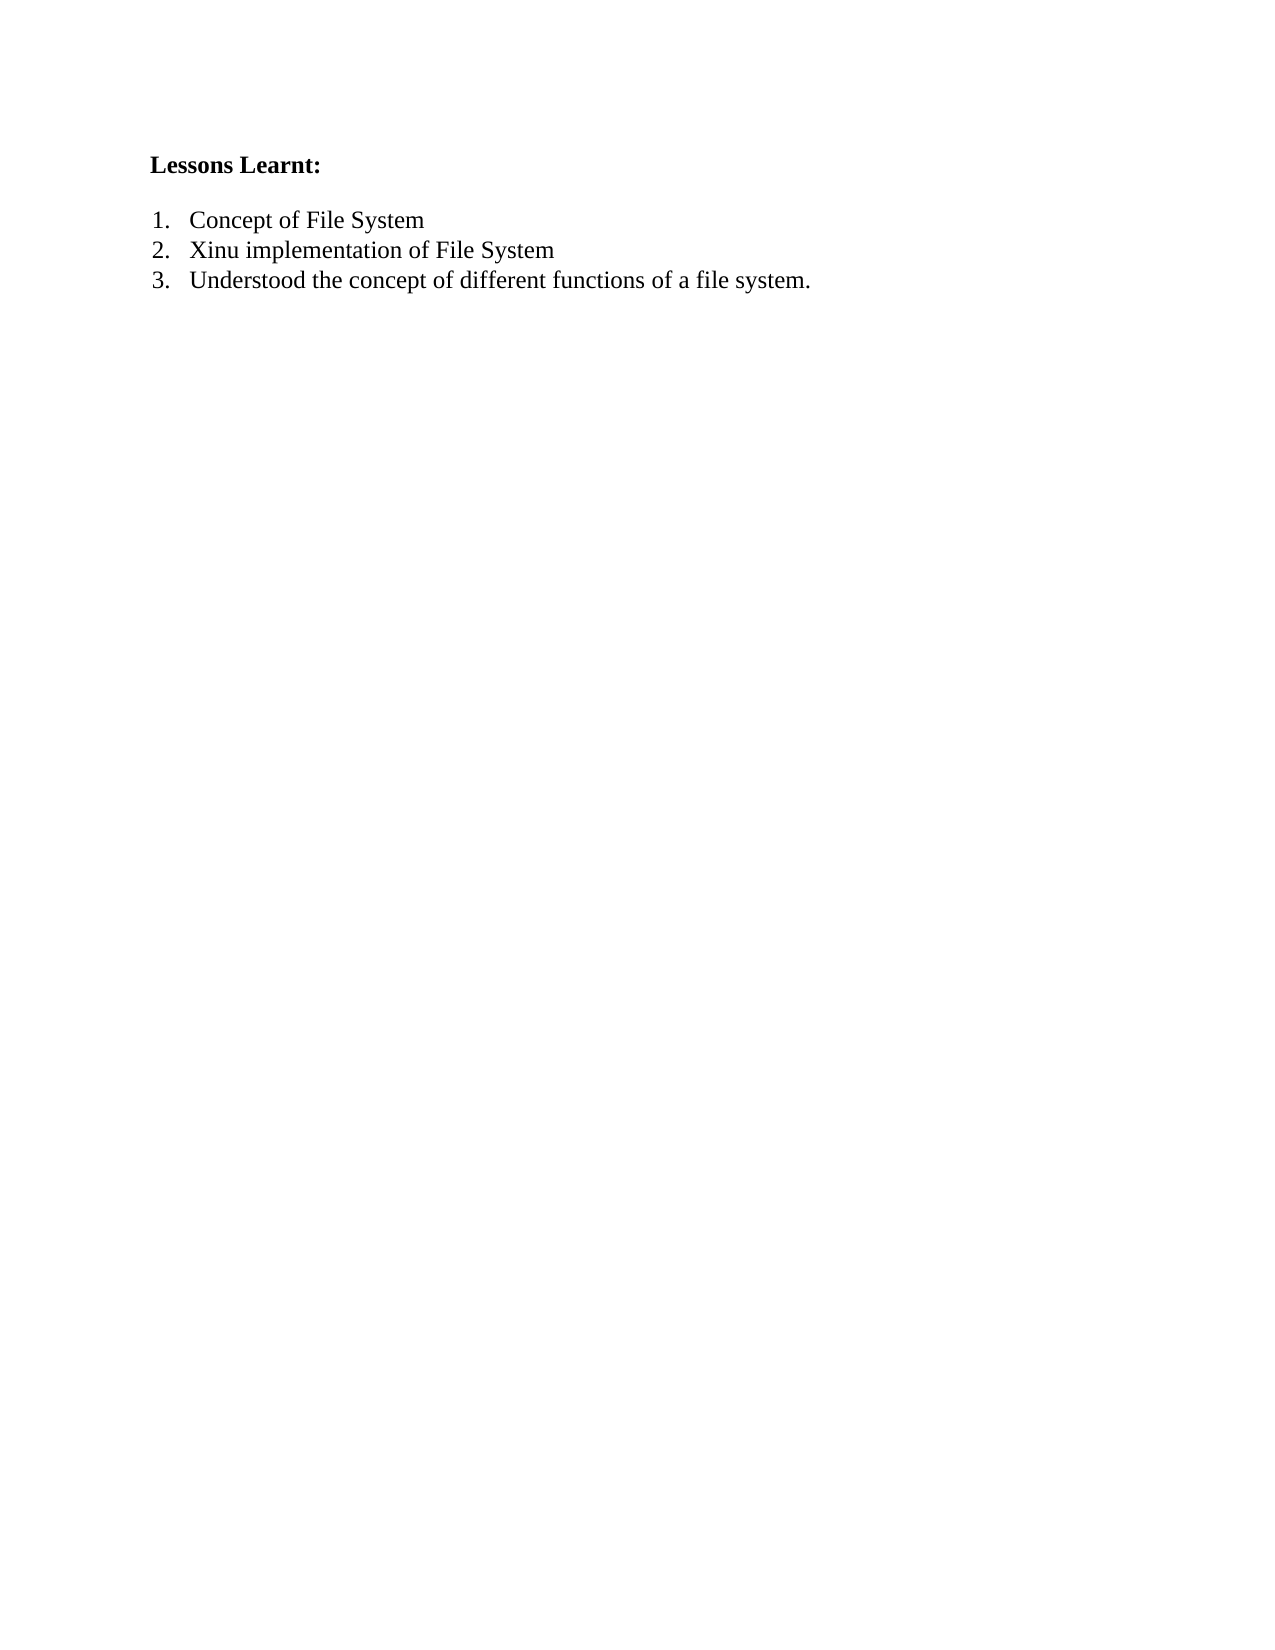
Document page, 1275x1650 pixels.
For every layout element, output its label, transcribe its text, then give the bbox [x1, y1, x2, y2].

list Understood the concept of different functions of a file system. [152, 266, 1124, 294]
list Xinu implementation of File System [152, 235, 1124, 264]
list Concept of File System [152, 205, 1124, 233]
text Lessons Learnt: [150, 150, 1124, 179]
